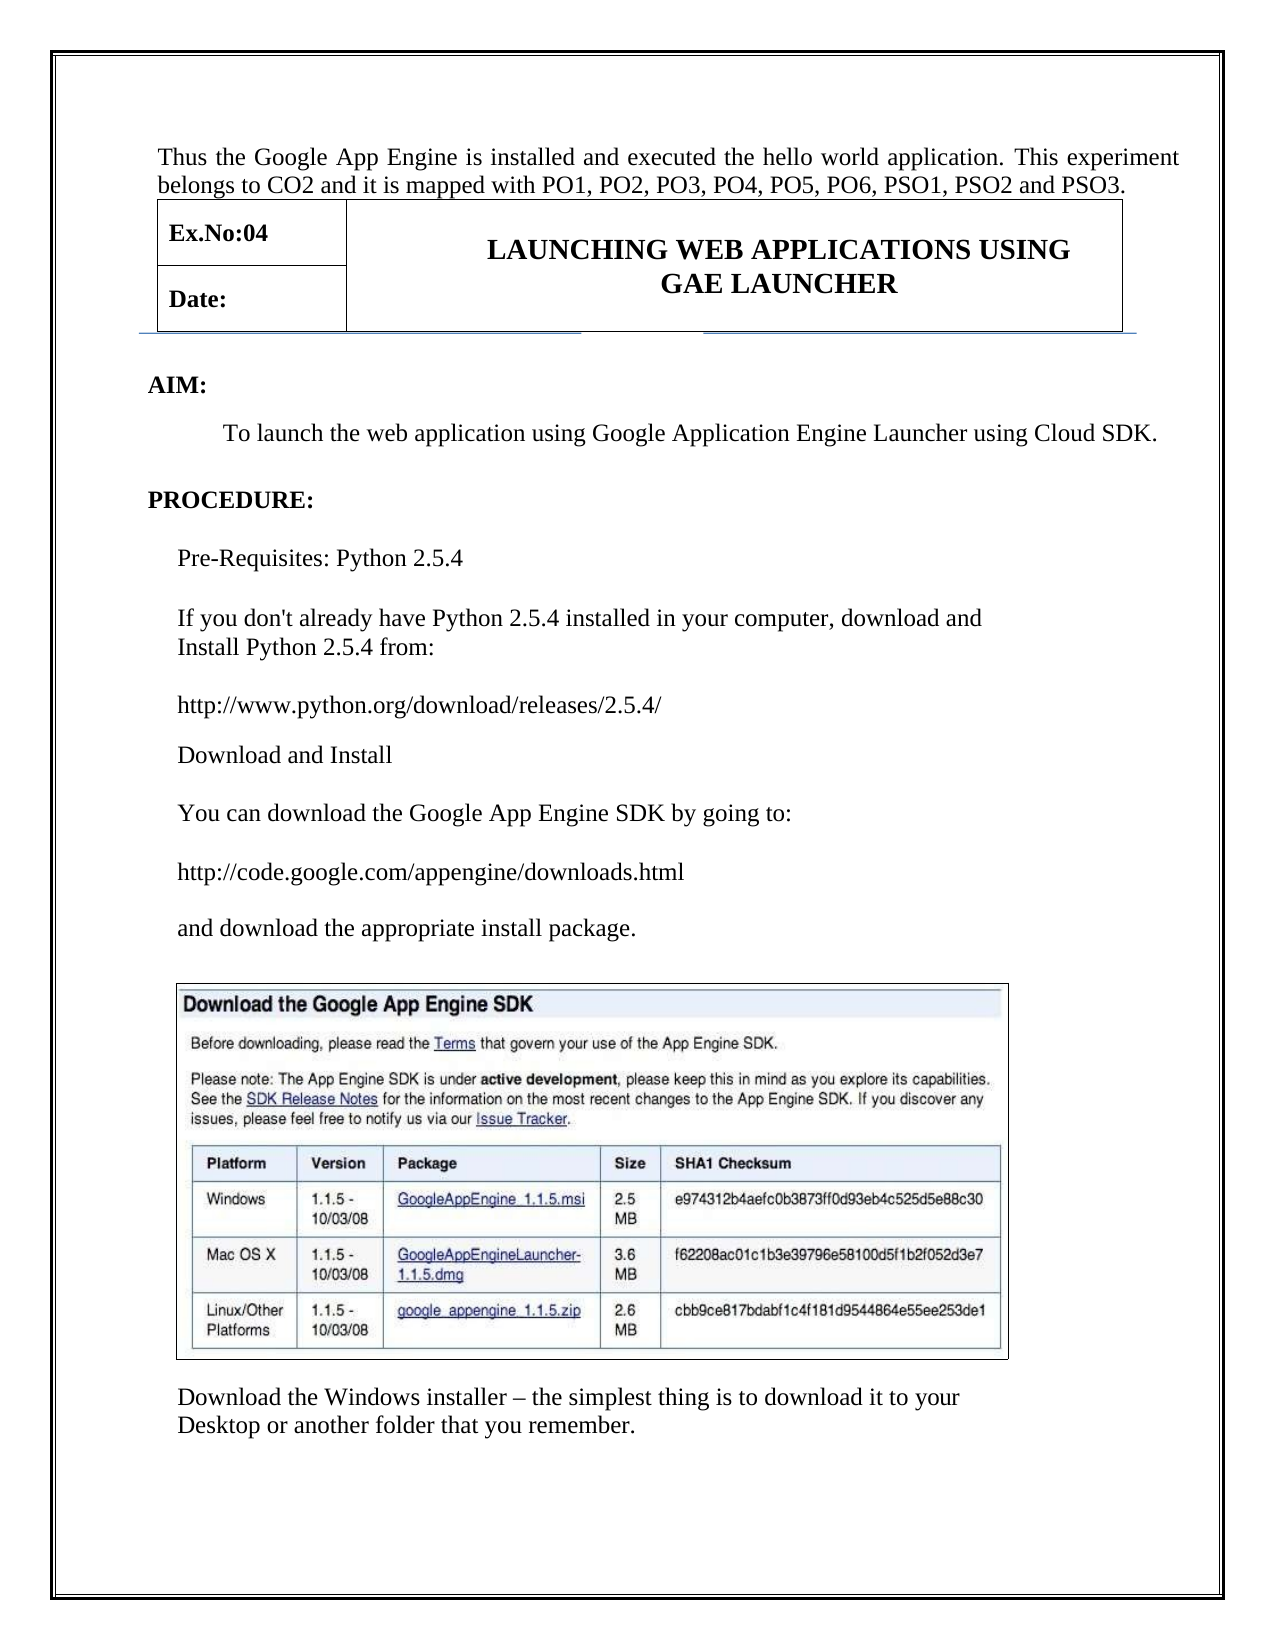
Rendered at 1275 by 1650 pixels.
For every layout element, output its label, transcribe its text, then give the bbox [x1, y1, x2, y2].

picture [177, 984, 1008, 1359]
text Download the Windows installer – the simplest thing is to download it to your Desktop or another folder that you remember. [177, 1360, 961, 1439]
table_header Ex.No:04 [158, 200, 346, 265]
text Pre-Requisites: Python 2.5.4 [177, 543, 1219, 572]
subtitle AIM: [148, 371, 1219, 399]
table_cell Date: [158, 266, 346, 331]
text To launch the web application using Google Application Engine Launcher using Cloud SDK. [223, 418, 1219, 447]
subtitle Download and Install [177, 740, 1219, 769]
text You can download the Google App Engine SDK by going to: http://code.google.com/appengine/downloads.html [177, 798, 794, 886]
table_header LAUNCHING WEB APPLICATIONS USING GAE LAUNCHER [347, 200, 1122, 331]
text If you don't already have Python 2.5.4 installed in your computer, download and Install Python 2.5.4 from: [177, 603, 1035, 661]
text Thus the Google App Engine is installed and executed the hello world application. This experiment belongs to CO2 and it is mapped with PO1, PO2, PO3, PO4, PO5, PO6, PSO1, PSO2 and PSO3. [157, 142, 1179, 199]
subtitle PROCEDURE: [148, 485, 1219, 514]
text http://www.python.org/download/releases/2.5.4/ [177, 690, 1219, 718]
text and download the appropriate install package. [177, 915, 1219, 942]
